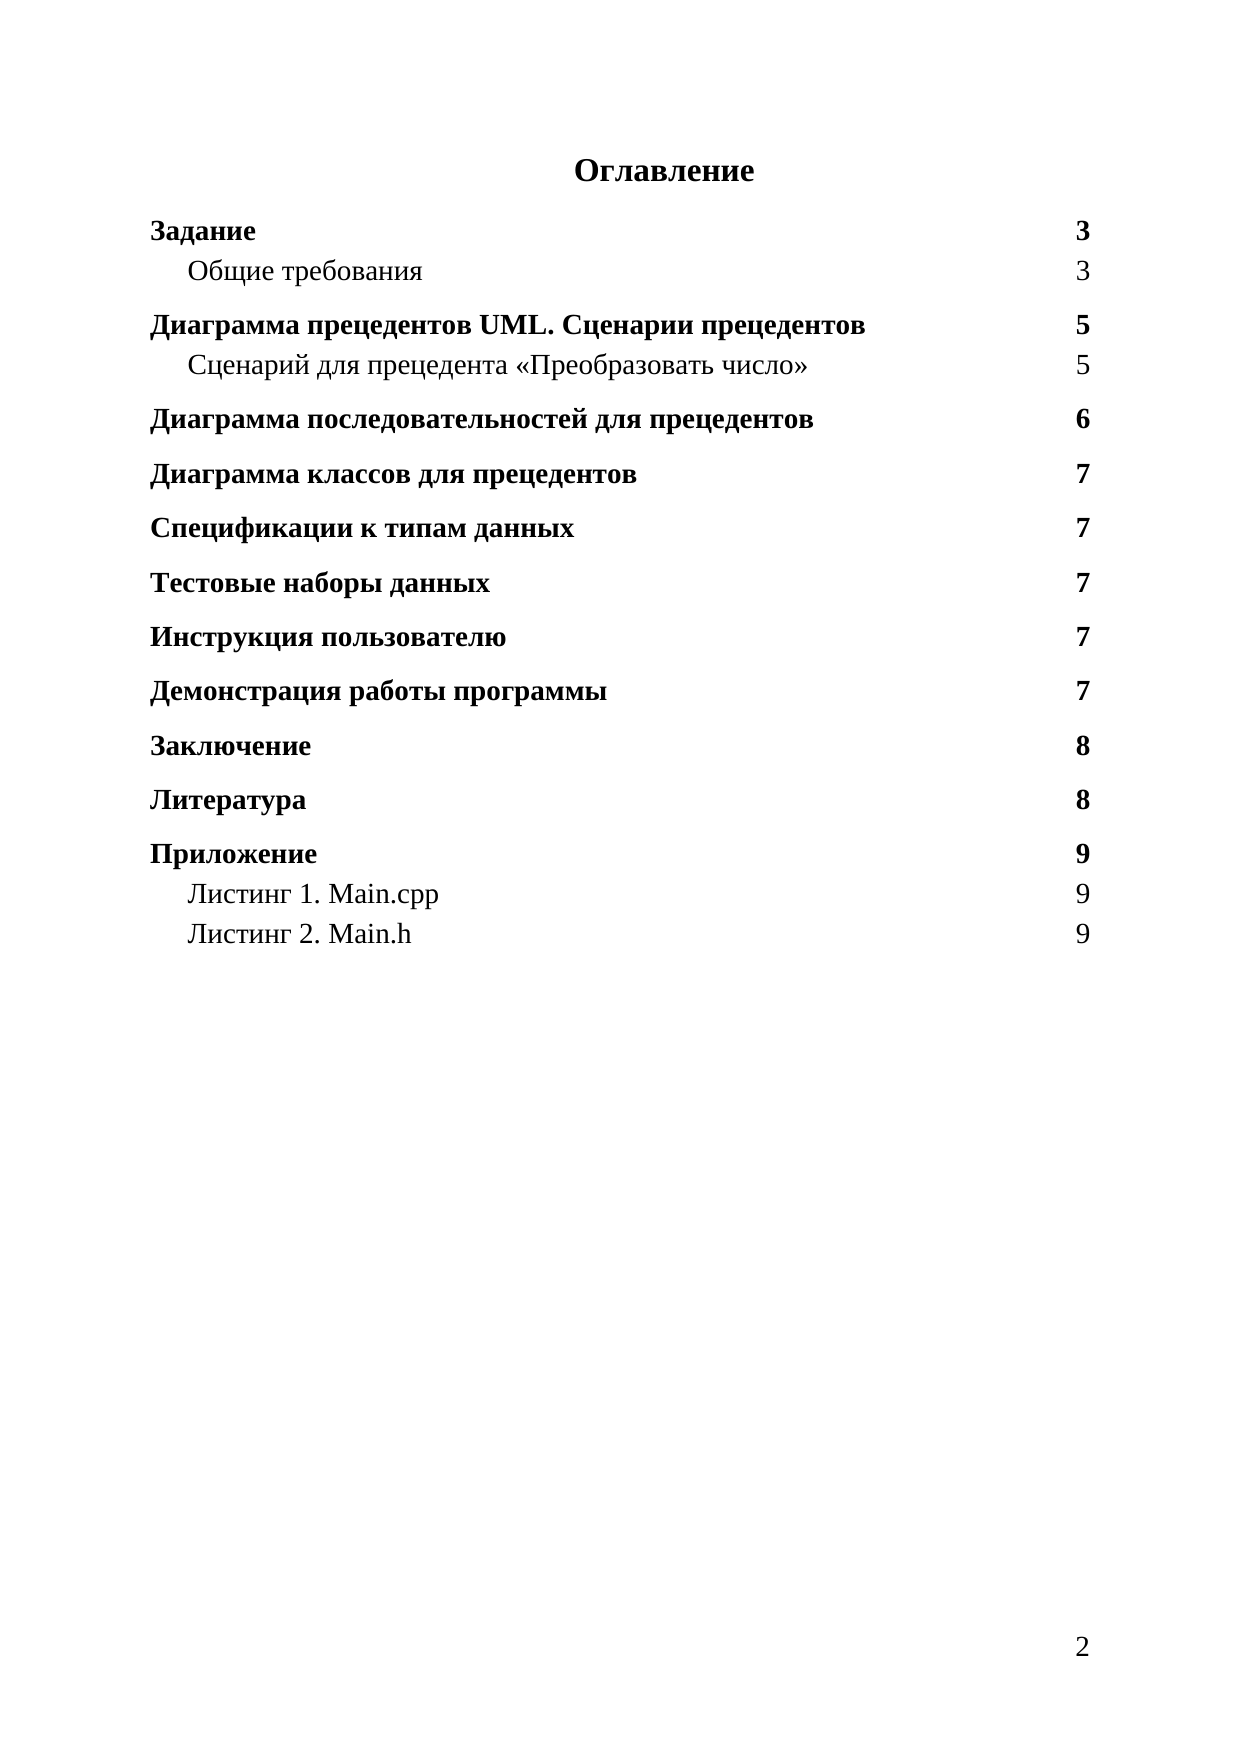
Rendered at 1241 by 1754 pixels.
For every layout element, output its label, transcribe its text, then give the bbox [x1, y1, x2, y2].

subtitle Оглавление [150, 150, 1090, 188]
